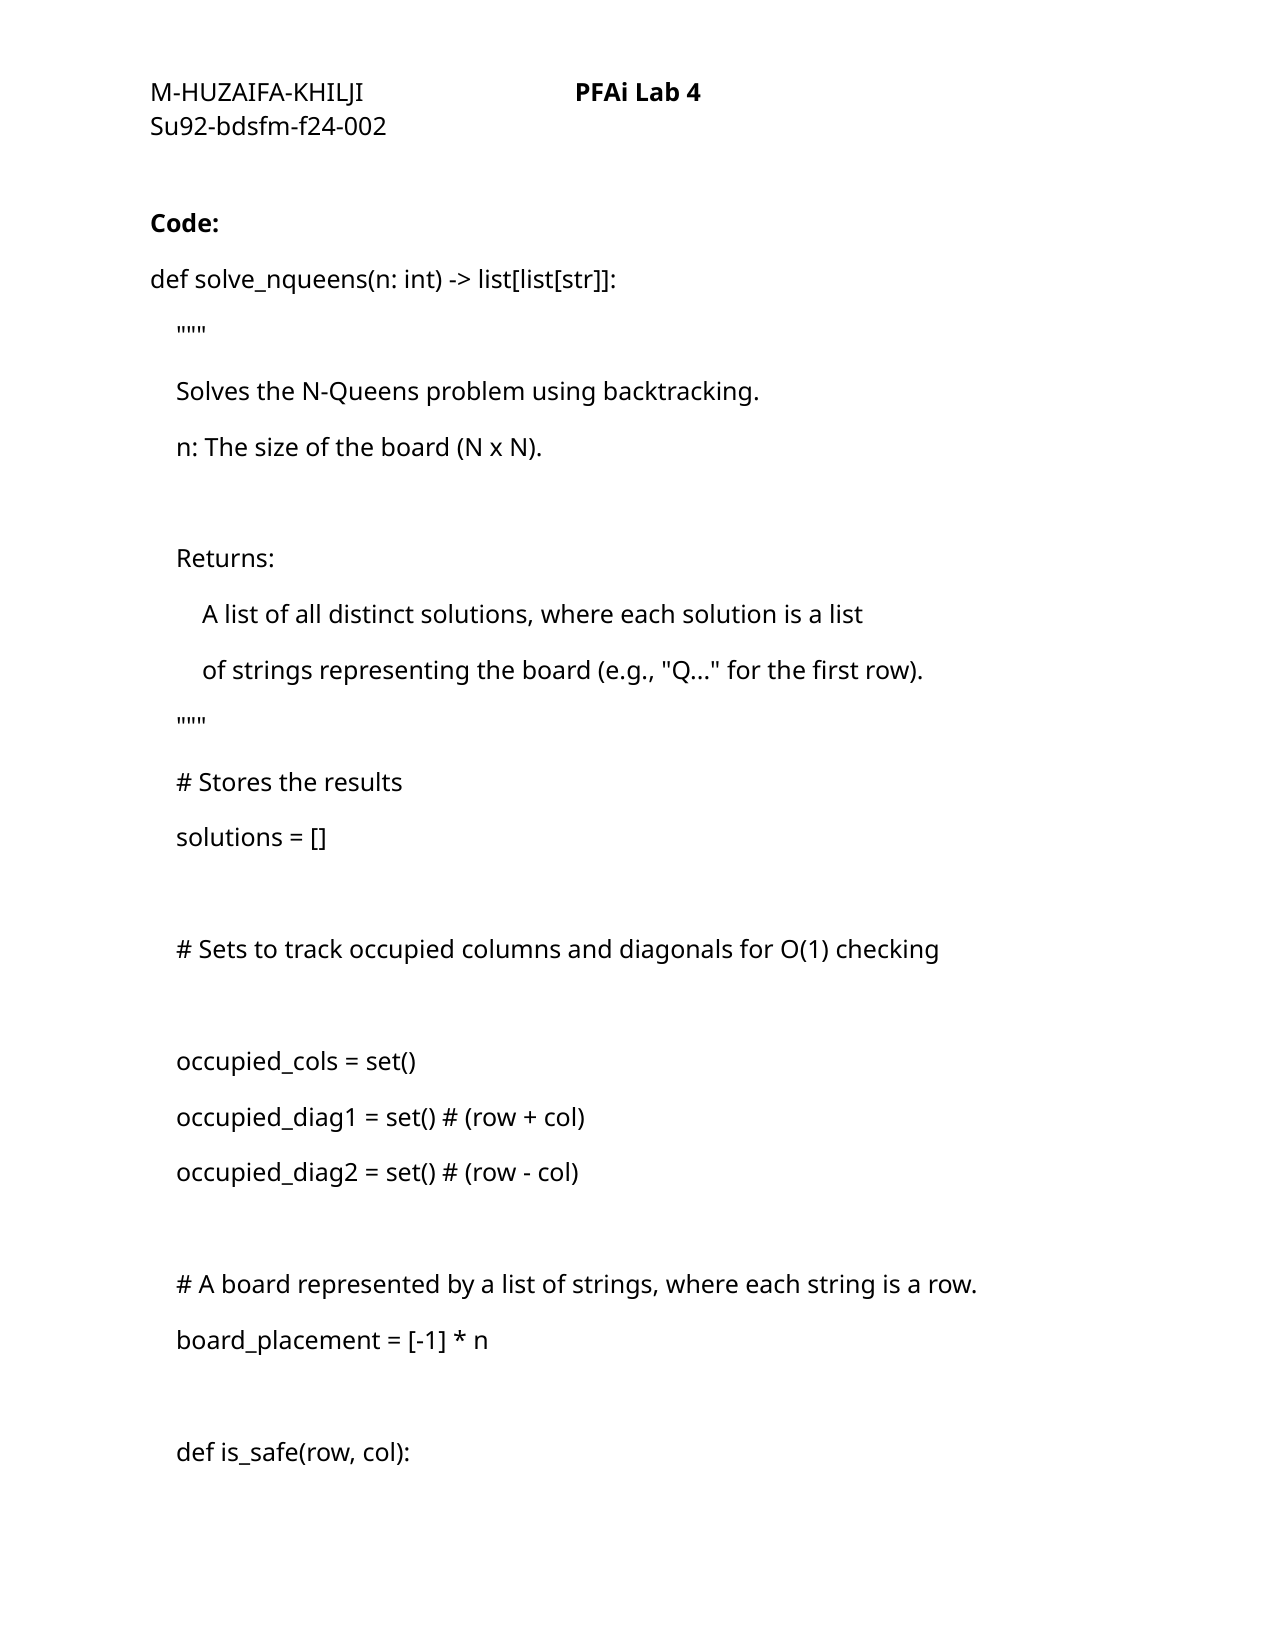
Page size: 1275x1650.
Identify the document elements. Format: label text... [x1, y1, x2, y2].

text occupied_cols = set() [150, 1043, 1125, 1077]
text def is_safe(row, col): [150, 1434, 1125, 1468]
text Code: [150, 206, 1125, 240]
text """ [150, 317, 1125, 352]
text A list of all distinct solutions, where each solution is a list [150, 597, 1125, 631]
text board_placement = [-1] * n [150, 1322, 1125, 1357]
text # A board represented by a list of strings, where each string is a row. [150, 1267, 1125, 1301]
text # Stores the results [150, 764, 1125, 798]
text Returns: [150, 541, 1125, 575]
text def solve_nqueens(n: int) -> list[list[str]]: [150, 262, 1125, 296]
text n: The size of the board (N x N). [150, 429, 1125, 463]
text """ [150, 708, 1125, 742]
text occupied_diag1 = set() # (row + col) [150, 1099, 1125, 1133]
text # Sets to track occupied columns and diagonals for O(1) checking [150, 932, 1125, 966]
text of strings representing the board (e.g., "Q..." for the first row). [150, 652, 1125, 687]
text Solves the N-Queens problem using backtracking. [150, 373, 1125, 407]
text occupied_diag2 = set() # (row - col) [150, 1155, 1125, 1189]
text solutions = [] [150, 820, 1125, 854]
